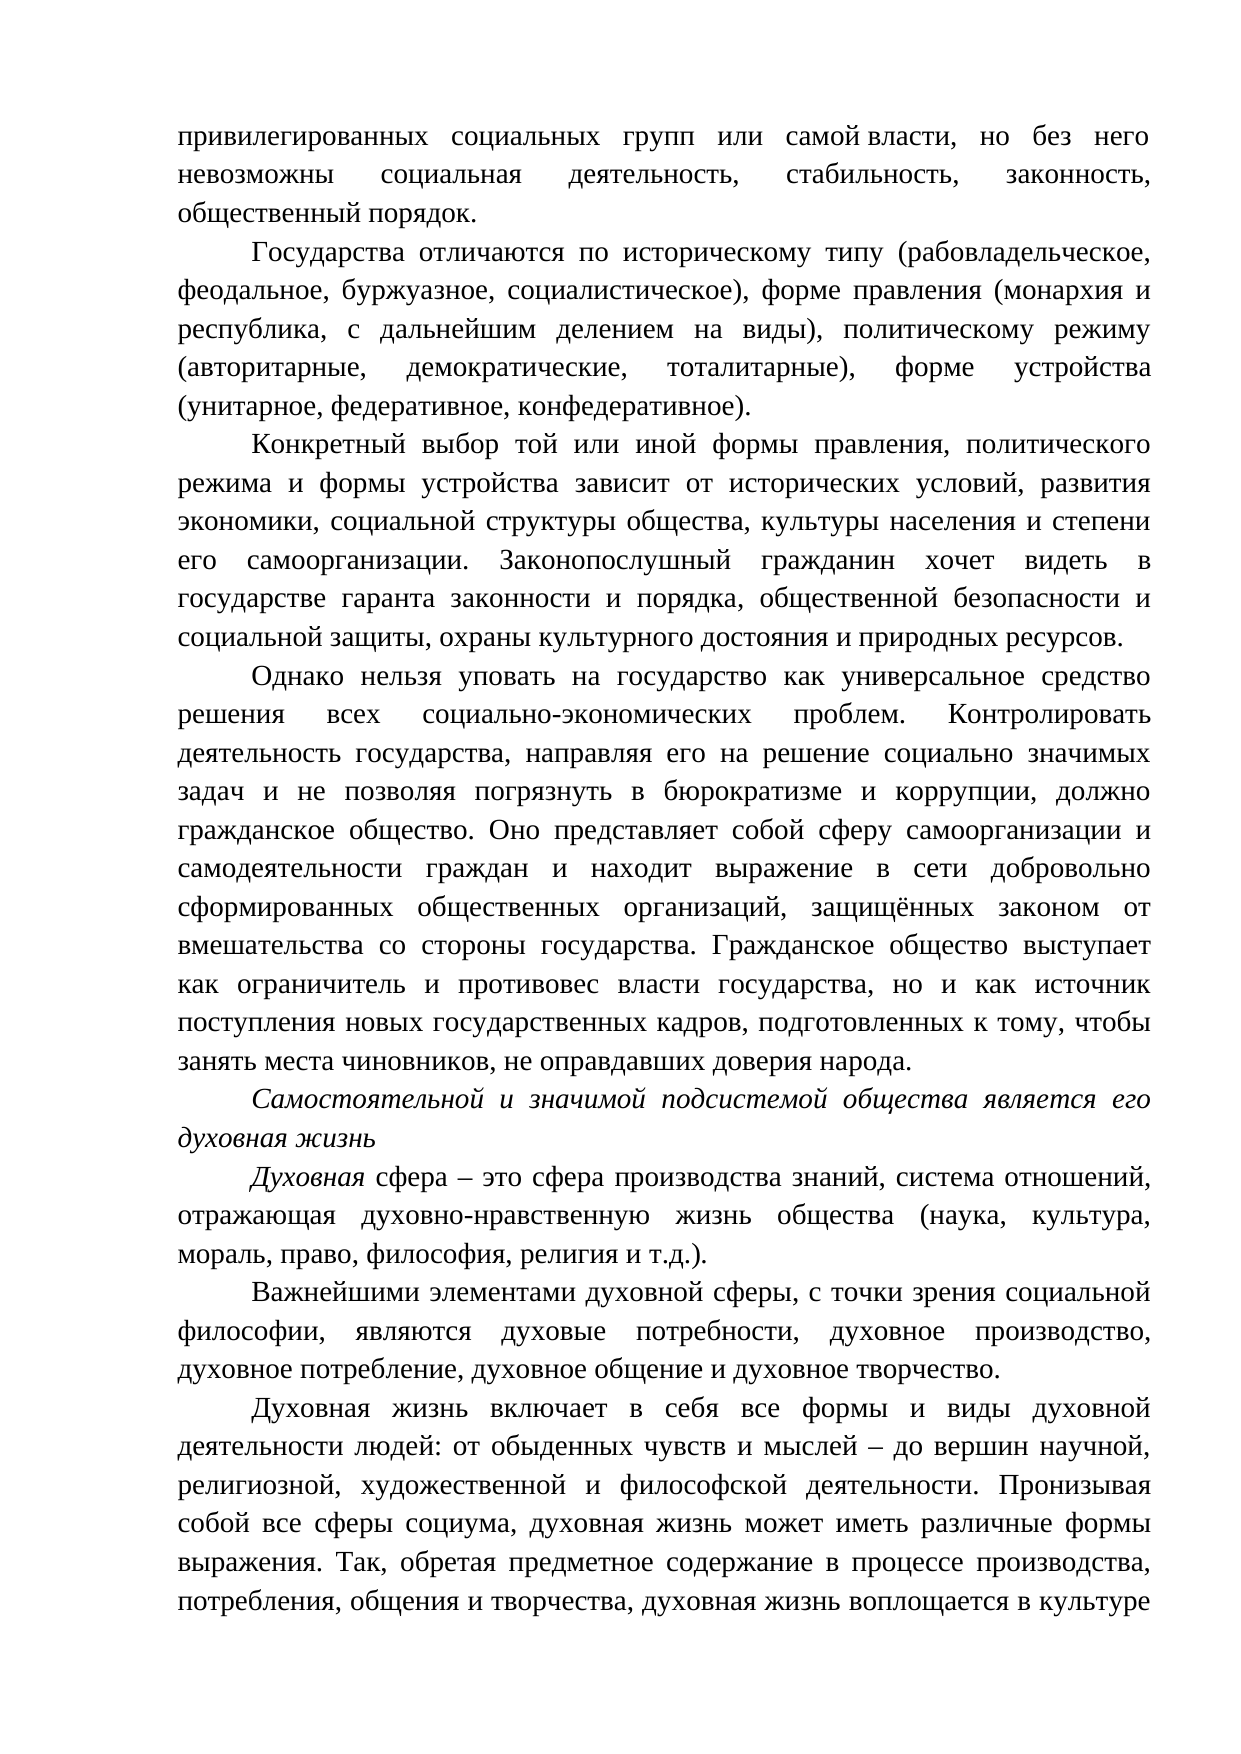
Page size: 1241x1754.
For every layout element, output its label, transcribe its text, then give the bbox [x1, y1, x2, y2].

text Важнейшими элементами духовной сферы, с точки зрения социальной философии, являются духовые потребности, духовное производство, духовное потребление, духовное общение и духовное творчество. [177, 1274, 1152, 1385]
text Духовная сфера – это сфера производства знаний, система отношений, отражающая духовно-нравственную жизнь общества (наука, культура, мораль, право, философия, религия и т.д.). [177, 1159, 1152, 1269]
text Государства отличаются по историческому типу (рабовладельческое, феодальное, буржуазное, социалистическое), форме правления (монархия и республика, с дальнейшим делением на виды), политическому режиму (авторитарные, демократические, тоталитарные), форме устройства (унитарное, федеративное, конфедеративное). [177, 234, 1152, 421]
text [177, 118, 1152, 229]
text Конкретный выбор той или иной формы правления, политического режима и формы устройства зависит от исторических условий, развития экономики, социальной структуры общества, культуры населения и степени его самоорганизации. Законопослушный гражданин хочет видеть в государстве гаранта законности и порядка, общественной безопасности и социальной защиты, охраны культурного достояния и природных ресурсов. [177, 426, 1152, 653]
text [177, 1390, 1152, 1616]
text Однако нельзя уповать на государство как универсальное средство решения всех социально-экономических проблем. Контролировать деятельность государства, направляя его на решение социально значимых задач и не позволяя погрязнуть в бюрократизме и коррупции, должно гражданское общество. Оно представляет собой сферу самоорганизации и самодеятельности граждан и находит выражение в сети добровольно сформированных общественных организаций, защищённых законом от вмешательства со стороны государства. Гражданское общество выступает как ограничитель и противовес власти государства, но и как источник поступления новых государственных кадров, подготовленных к тому, чтобы занять места чиновников, не оправдавших доверия народа. [177, 658, 1152, 1077]
text Самостоятельной и значимой подсистемой общества является его духовная жизнь [177, 1082, 1152, 1154]
